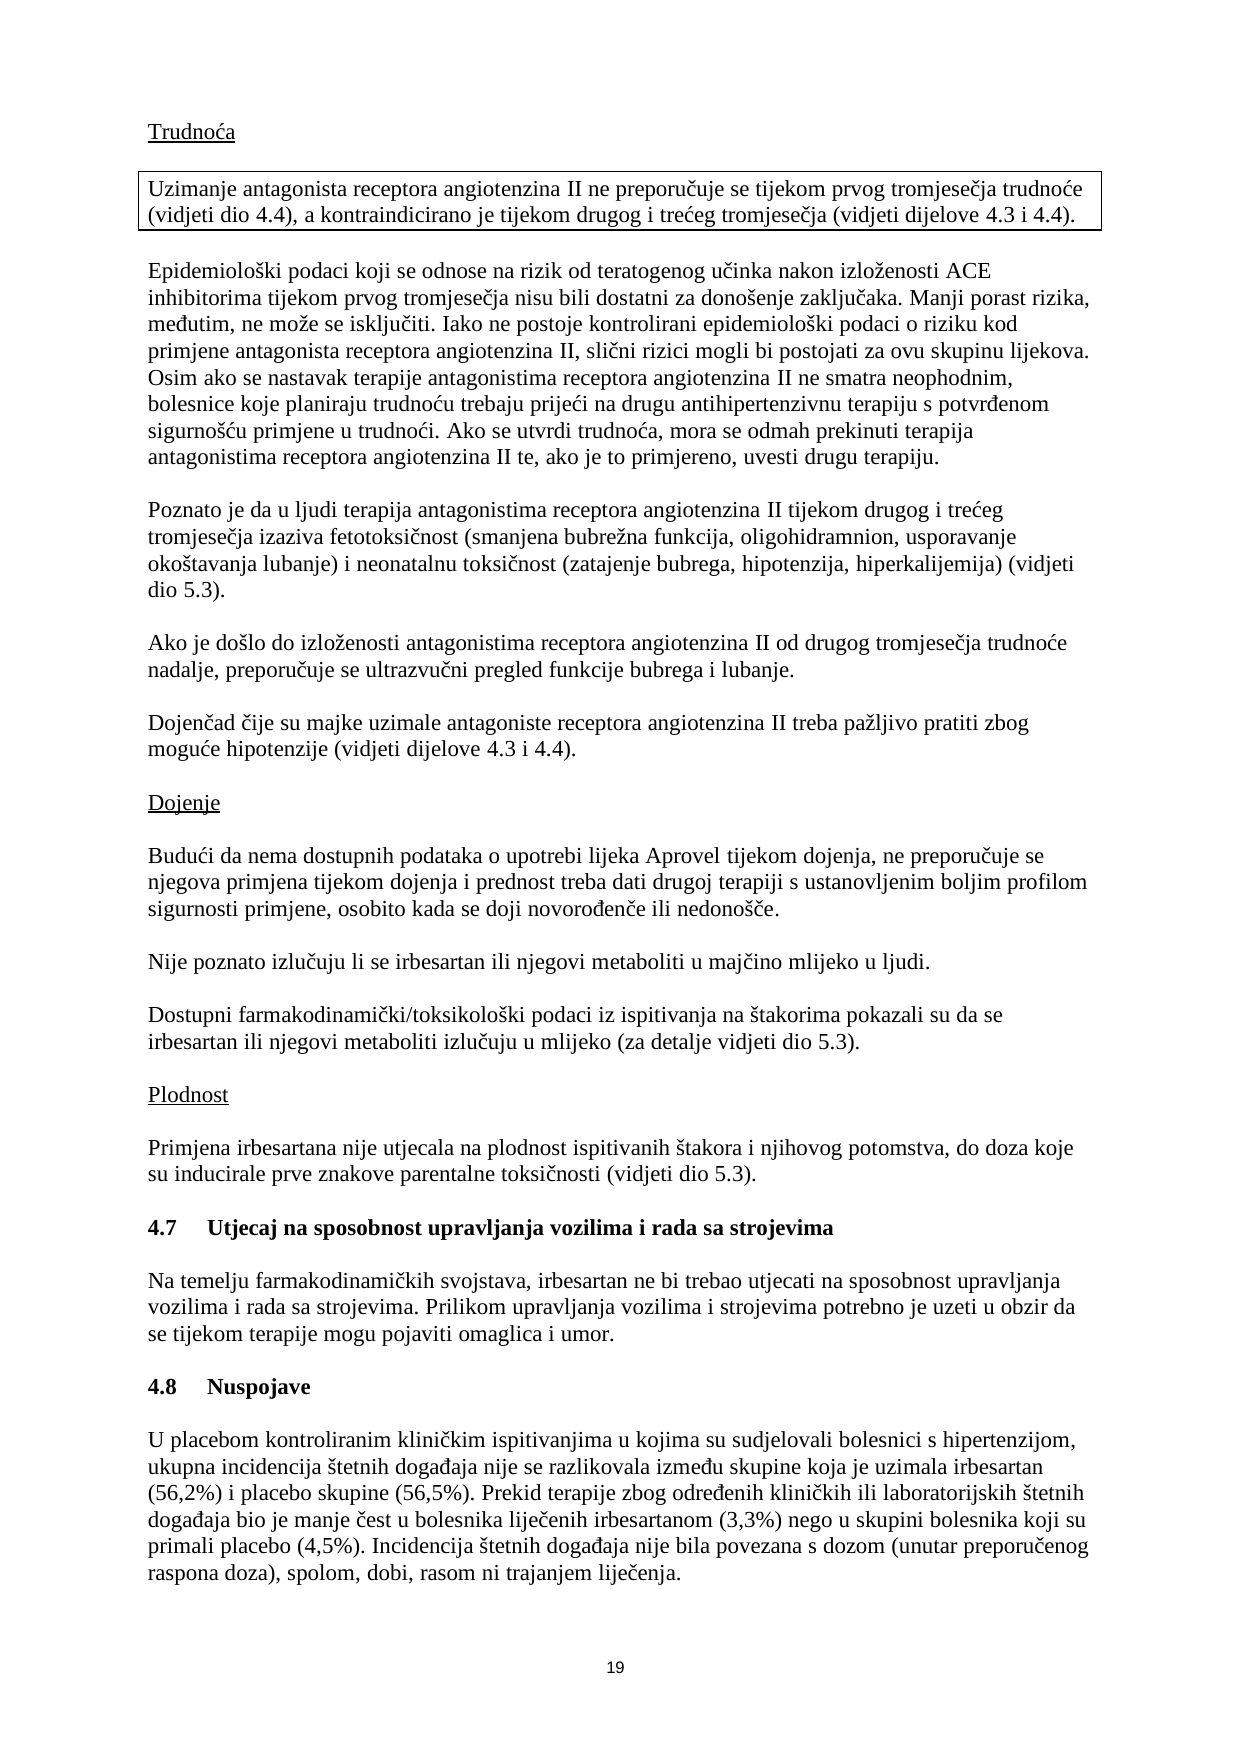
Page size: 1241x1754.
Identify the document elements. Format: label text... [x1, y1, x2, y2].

text Plodnost [148, 1081, 1092, 1107]
text Primjena irbesartana nije utjecala na plodnost ispitivanih štakora i njihovog potomstva, do doza koje su inducirale prve znakove parentalne toksičnosti (vidjeti dio 5.3). [148, 1134, 1092, 1187]
text Uzimanje antagonista receptora angiotenzina II ne preporučuje se tijekom prvog tromjesečja trudnoće (vidjeti dio 4.4), a kontraindicirano je tijekom drugog i trećeg tromjesečja (vidjeti dijelove 4.3 i 4.4). [139, 172, 1101, 229]
text Dojenje [148, 788, 1092, 815]
text Dojenčad čije su majke uzimale antagoniste receptora angiotenzina II treba pažljivo pratiti zbog moguće hipotenzije (vidjeti dijelove 4.3 i 4.4). [148, 709, 1092, 762]
text 4.7 Utjecaj na sposobnost upravljanja vozilima i rada sa strojevima [148, 1213, 1092, 1240]
text Dostupni farmakodinamički/toksikološki podaci iz ispitivanja na štakorima pokazali su da se irbesartan ili njegovi metaboliti izlučuju u mlijeko (za detalje vidjeti dio 5.3). [148, 1001, 1092, 1054]
text Ako je došlo do izloženosti antagonistima receptora angiotenzina II od drugog tromjesečja trudnoće nadalje, preporučuje se ultrazvučni pregled funkcije bubrega i lubanje. [148, 629, 1092, 682]
text Poznato je da u ljudi terapija antagonistima receptora angiotenzina II tijekom drugog i trećeg tromjesečja izaziva fetotoksičnost (smanjena bubrežna funkcija, oligohidramnion, usporavanje okoštavanja lubanje) i neonatalnu toksičnost (zatajenje bubrega, hipotenzija, hiperkalijemija) (vidjeti dio 5.3). [148, 496, 1092, 602]
text Budući da nema dostupnih podataka o upotrebi lijeka Aprovel tijekom dojenja, ne preporučuje se njegova primjena tijekom dojenja i prednost treba dati drugoj terapiji s ustanovljenim boljim profilom sigurnosti primjene, osobito kada se doji novorođenče ili nedonošče. [148, 842, 1092, 921]
text Nije poznato izlučuju li se irbesartan ili njegovi metaboliti u majčino mlijeko u ljudi. [148, 948, 1092, 974]
text Na temelju farmakodinamičkih svojstava, irbesartan ne bi trebao utjecati na sposobnost upravljanja vozilima i rada sa strojevima. Prilikom upravljanja vozilima i strojevima potrebno je uzeti u obzir da se tijekom terapije mogu pojaviti omaglica i umor. [148, 1267, 1092, 1346]
text Epidemiološki podaci koji se odnose na rizik od teratogenog učinka nakon izloženosti ACE inhibitorima tijekom prvog tromjesečja nisu bili dostatni za donošenje zaključaka. Manji porast rizika, međutim, ne može se isključiti. Iako ne postoje kontrolirani epidemiološki podaci o riziku kod primjene antagonista receptora angiotenzina II, slični rizici mogli bi postojati za ovu skupinu lijekova. Osim ako se nastavak terapije antagonistima receptora angiotenzina II ne smatra neophodnim, bolesnice koje planiraju trudnoću trebaju prijeći na drugu antihipertenzivnu terapiju s potvrđenom sigurnošću primjene u trudnoći. Ako se utvrdi trudnoća, mora se odmah prekinuti terapija antagonistima receptora angiotenzina II te, ako je to primjereno, uvesti drugu terapiju. [148, 257, 1092, 470]
text 4.8 Nuspojave [148, 1373, 1092, 1399]
text Trudnoća [148, 118, 1092, 145]
text U placebom kontroliranim kliničkim ispitivanjima u kojima su sudjelovali bolesnici s hipertenzijom, ukupna incidencija štetnih događaja nije se razlikovala između skupine koja je uzimala irbesartan (56,2%) i placebo skupine (56,5%). Prekid terapije zbog određenih kliničkih ili laboratorijskih štetnih događaja bio je manje čest u bolesnika liječenih irbesartanom (3,3%) nego u skupini bolesnika koji su primali placebo (4,5%). Incidencija štetnih događaja nije bila povezana s dozom (unutar preporučenog raspona doza), spolom, dobi, rasom ni trajanjem liječenja. [148, 1426, 1092, 1585]
